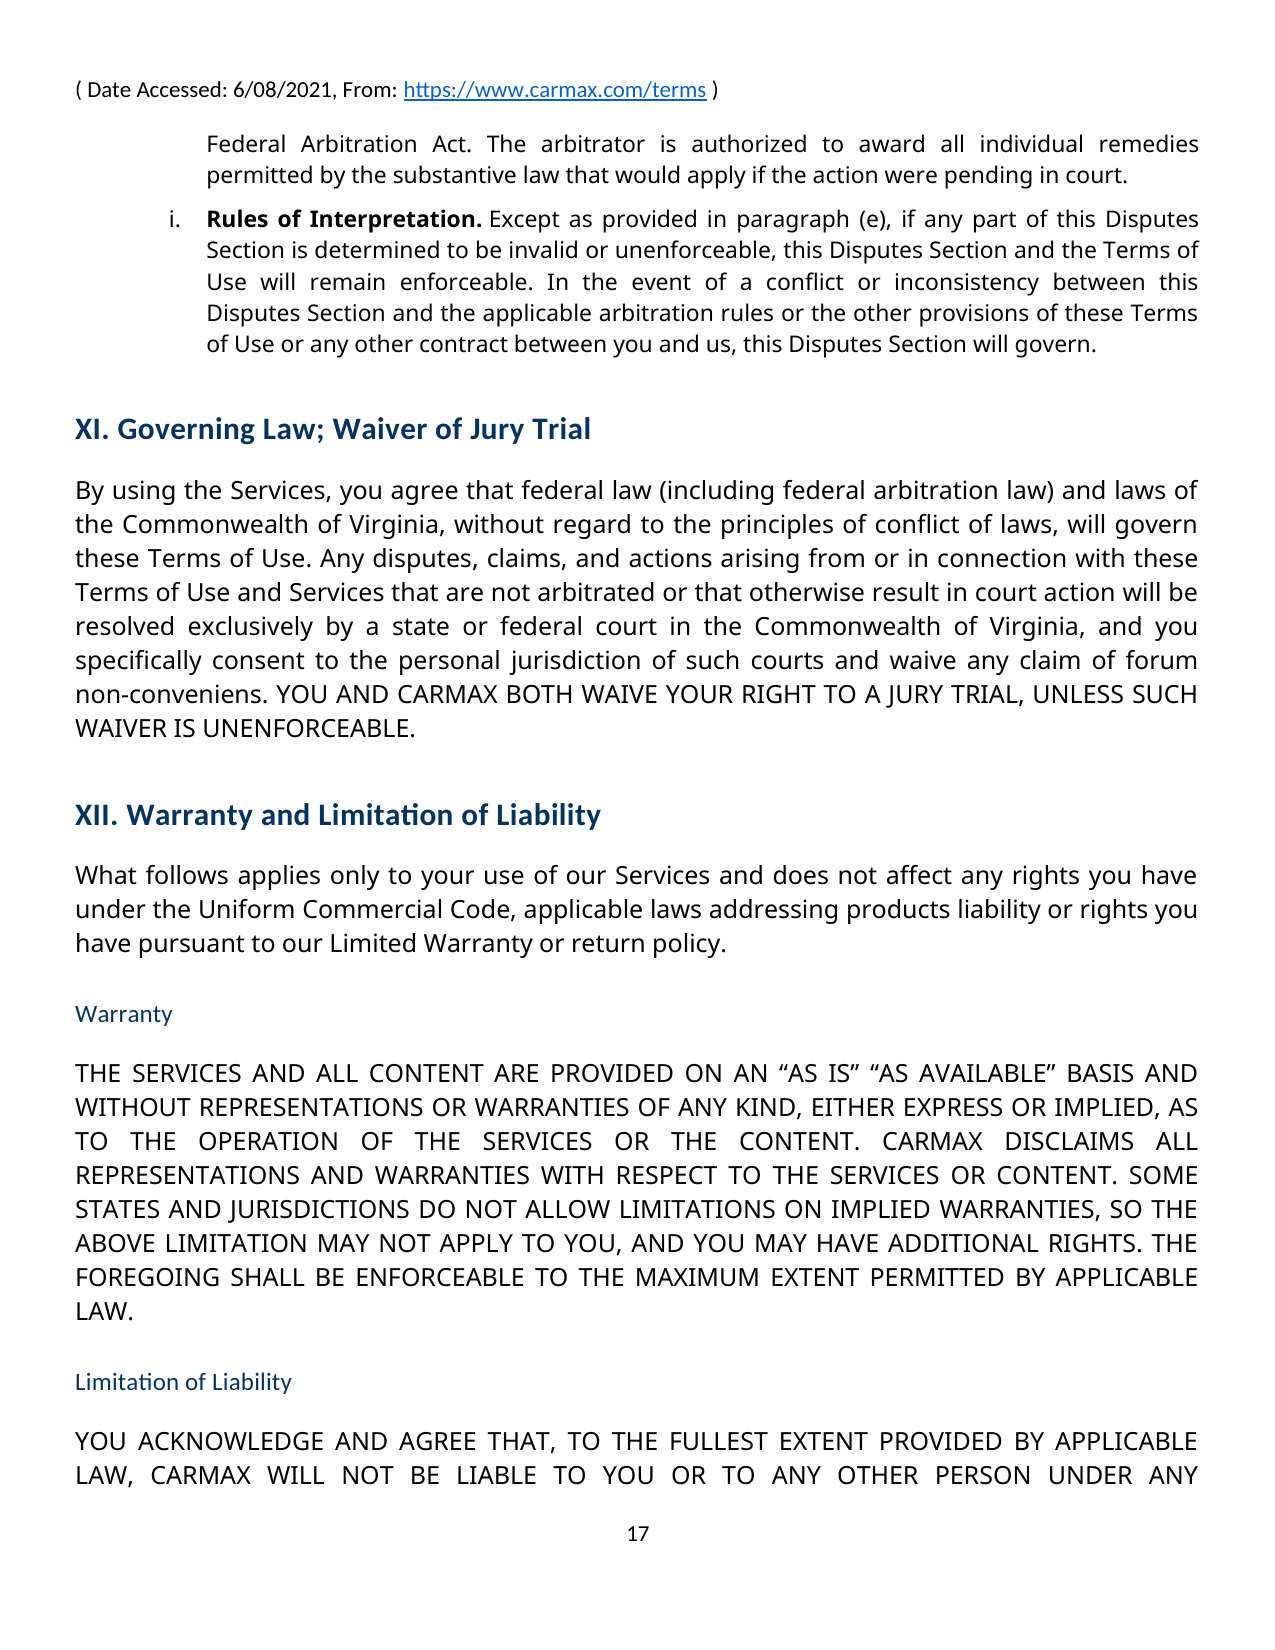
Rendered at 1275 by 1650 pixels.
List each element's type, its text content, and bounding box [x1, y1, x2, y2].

text By using the Services, you agree that federal law (including federal arbitration law) and laws of the Commonwealth of Virginia, without regard to the principles of conflict of laws, will govern these Terms of Use. Any disputes, claims, and actions arising from or in connection with these Terms of Use and Services that are not arbitrated or that otherwise result in court action will be resolved exclusively by a state or federal court in the Commonwealth of Virginia, and you specifically consent to the personal jurisdiction of such courts and waive any claim of forum non-conveniens. YOU AND CARMAX BOTH WAIVE YOUR RIGHT TO A JURY TRIAL, UNLESS SUCH WAIVER IS UNENFORCEABLE. [75, 472, 1200, 745]
subtitle XI. Governing Law; Waiver of Jury Trial [75, 409, 1200, 447]
subtitle XII. Warranty and Limitation of Liability [75, 795, 1200, 833]
text THE SERVICES AND ALL CONTENT ARE PROVIDED ON AN “AS IS” “AS AVAILABLE” BASIS AND WITHOUT REPRESENTATIONS OR WARRANTIES OF ANY KIND, EITHER EXPRESS OR IMPLIED, AS TO THE OPERATION OF THE SERVICES OR THE CONTENT. CARMAX DISCLAIMS ALL REPRESENTATIONS AND WARRANTIES WITH RESPECT TO THE SERVICES OR CONTENT. SOME STATES AND JURISDICTIONS DO NOT ALLOW LIMITATIONS ON IMPLIED WARRANTIES, SO THE ABOVE LIMITATION MAY NOT APPLY TO YOU, AND YOU MAY HAVE ADDITIONAL RIGHTS. THE FOREGOING SHALL BE ENFORCEABLE TO THE MAXIMUM EXTENT PERMITTED BY APPLICABLE LAW. [75, 1056, 1200, 1328]
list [169, 128, 1200, 191]
subtitle Warranty [75, 998, 1200, 1028]
text What follows applies only to your use of our Services and does not affect any rights you have under the Uniform Commercial Code, applicable laws addressing products liability or rights you have pursuant to our Limited Warranty or return policy. [75, 858, 1200, 960]
list Rules of Interpretation. Except as provided in paragraph (e), if any part of this Disputes Section is determined to be invalid or unenforceable, this Disputes Section and the Terms of Use will remain enforceable. In the event of a conflict or inconsistency between this Disputes Section and the applicable arbitration rules or the other provisions of these Terms of Use or any other contract between you and us, this Disputes Section will govern. [169, 203, 1200, 359]
subtitle Limitation of Liability [75, 1366, 1200, 1396]
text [75, 1423, 1200, 1492]
